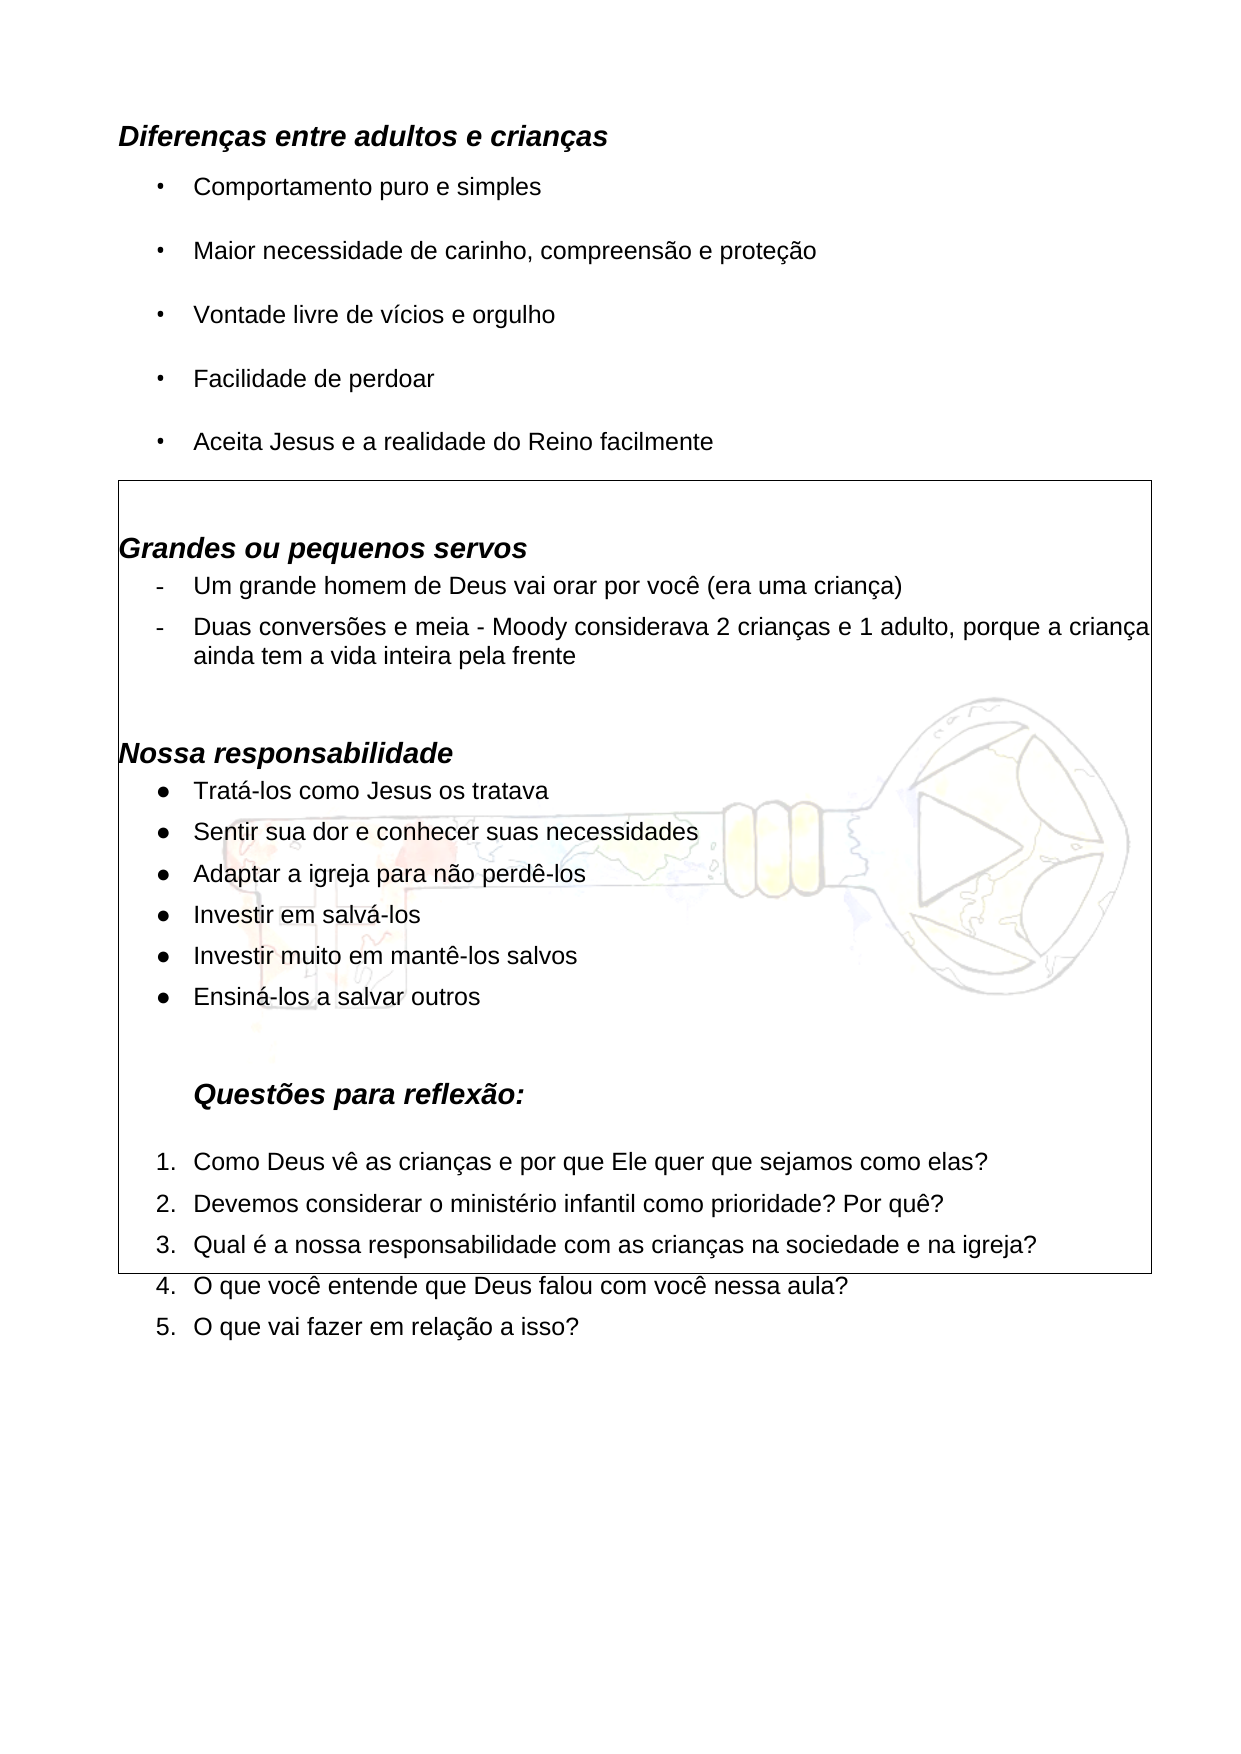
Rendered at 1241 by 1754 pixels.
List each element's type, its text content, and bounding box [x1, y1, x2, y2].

list Comportamento puro e simples [156, 159, 1152, 210]
list Facilidade de perdoar [156, 350, 1152, 401]
list Maior necessidade de carinho, compreensão e proteção [156, 222, 1152, 274]
list Sentir sua dor e conhecer suas necessidades [156, 817, 1152, 846]
list Duas conversões e meia - Moody considerava 2 crianças e 1 adulto, porque a criança ainda tem a vida inteira pela frente [156, 612, 1152, 670]
list Vontade livre de vícios e orgulho [156, 286, 1152, 337]
list O que vai fazer em relação a isso? [156, 1312, 1152, 1341]
list Tratá-los como Jesus os tratava [156, 776, 1152, 805]
list Como Deus vê as crianças e por que Ele quer que sejamos como elas? [156, 1147, 1152, 1176]
list Adaptar a igreja para não perdê-los [156, 858, 1152, 887]
subtitle Diferenças entre adultos e crianças [118, 119, 1152, 152]
list Qual é a nossa responsabilidade com as crianças na sociedade e na igreja? [156, 1230, 1152, 1258]
subtitle Nossa responsabilidade [118, 736, 1152, 770]
list Investir muito em mantê-los salvos [156, 941, 1152, 970]
list Um grande homem de Deus vai orar por você (era uma criança) [156, 571, 1152, 600]
list Ensiná-los a salvar outros [156, 982, 1152, 1011]
list Devemos considerar o ministério infantil como prioridade? Por quê? [156, 1188, 1152, 1217]
list O que você entende que Deus falou com você nessa aula? [156, 1271, 1152, 1300]
subtitle Grandes ou pequenos servos [118, 531, 1152, 565]
subtitle Questões para reflexão: [193, 1077, 1152, 1111]
list Aceita Jesus e a realidade do Reino facilmente [156, 414, 1152, 465]
list Investir em salvá-los [156, 900, 1152, 928]
